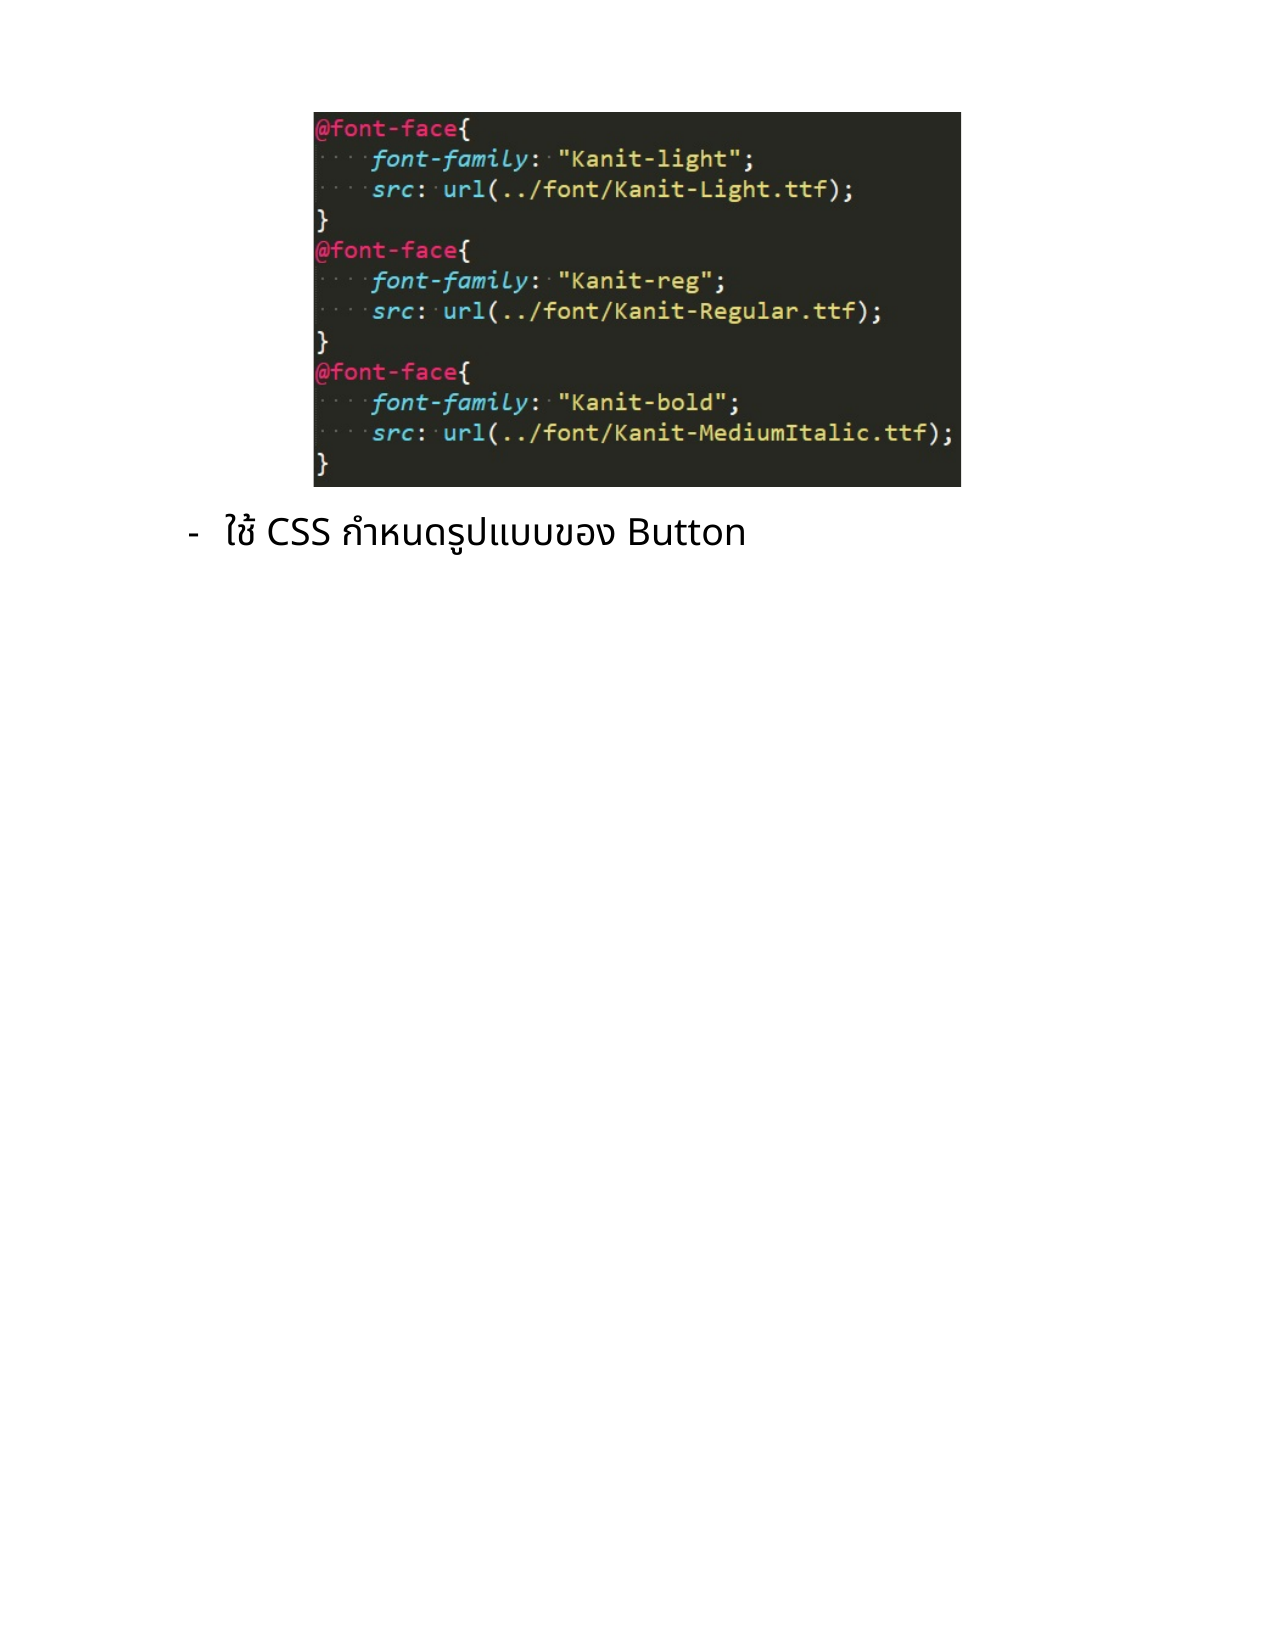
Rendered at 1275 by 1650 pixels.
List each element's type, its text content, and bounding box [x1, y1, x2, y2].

picture [313, 112, 962, 487]
list ใช้ CSS กำหนดรูปแบบของ Button [187, 506, 1125, 562]
